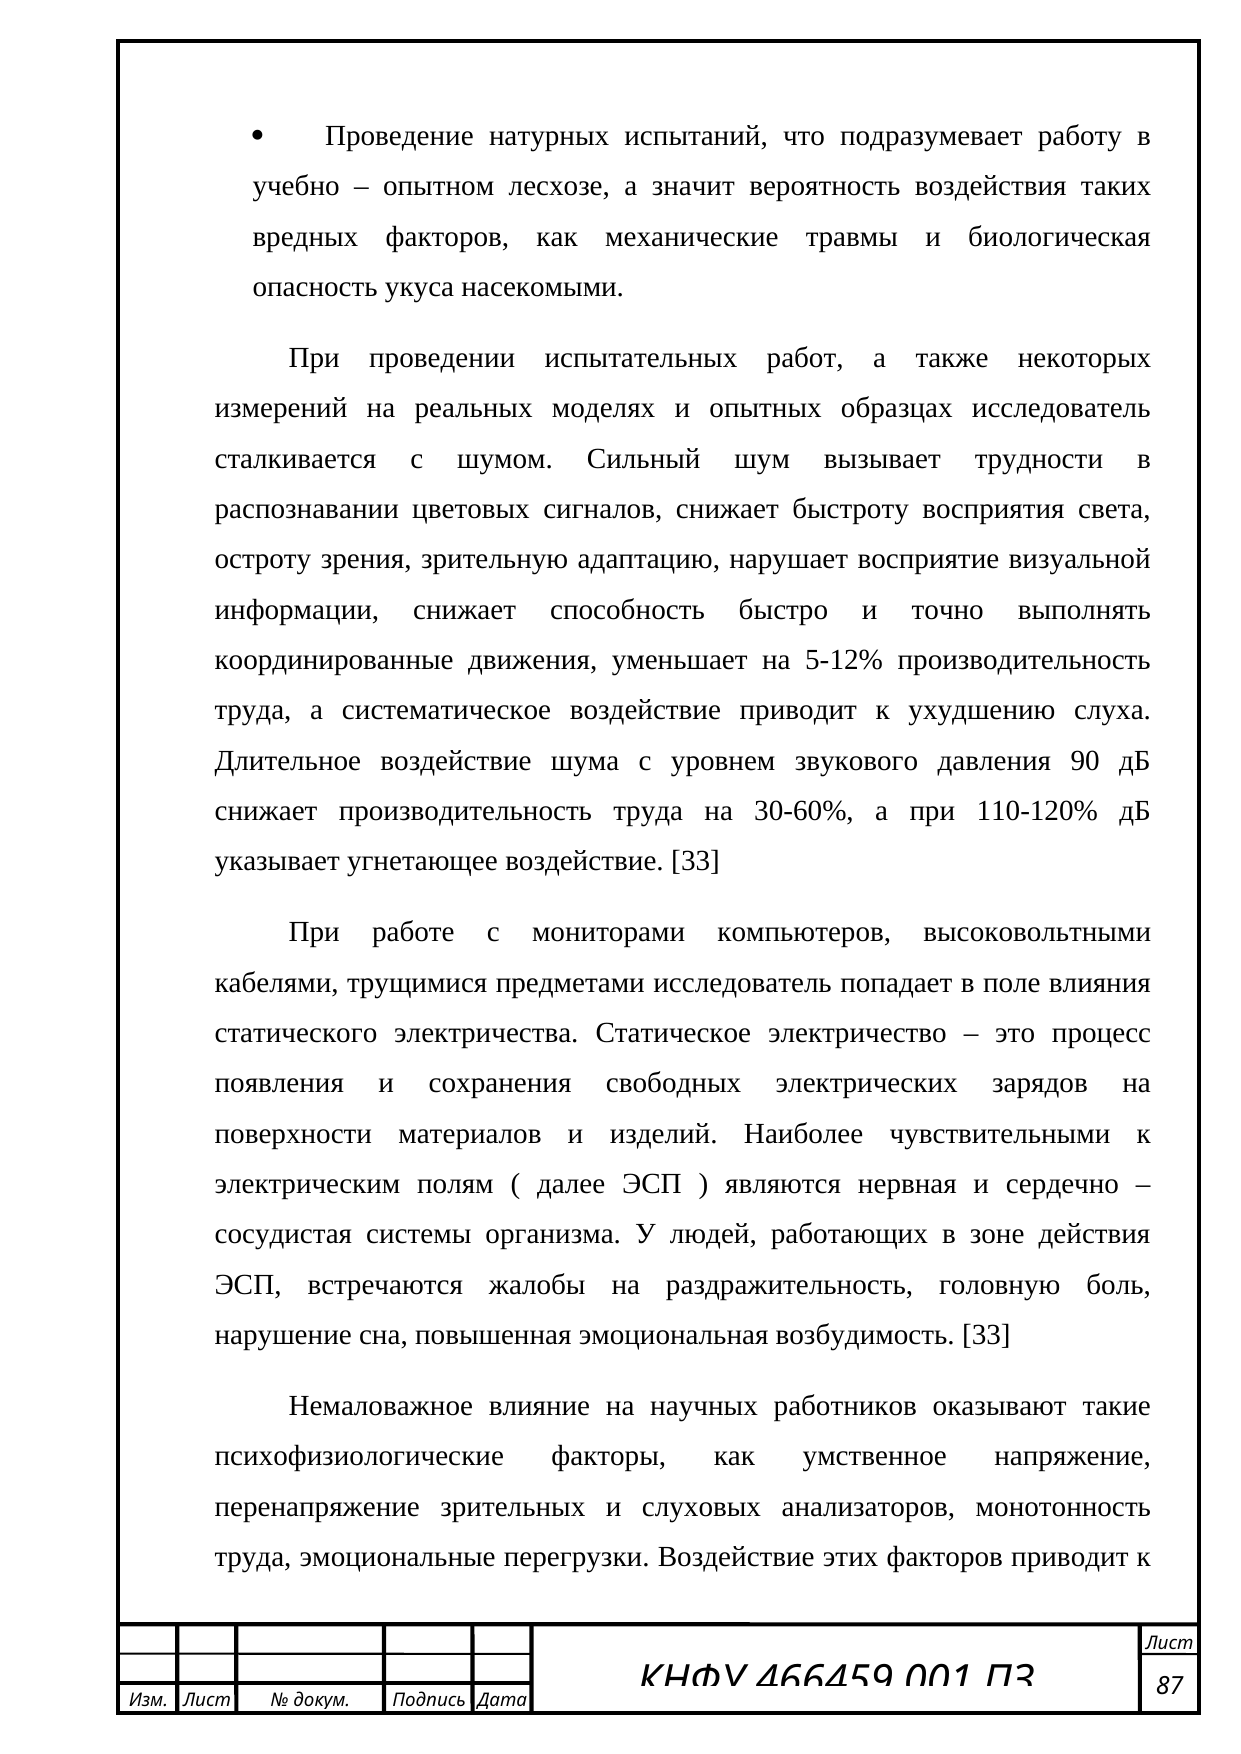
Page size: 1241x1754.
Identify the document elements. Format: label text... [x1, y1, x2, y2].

text При работе с мониторами компьютеров, высоковольтными кабелями, трущимися предметами исследователь попадает в поле влияния статического электричества. Статическое электричество – это процесс появления и сохранения свободных электрических зарядов на поверхности материалов и изделий. Наиболее чувствительными к электрическим полям ( далее ЭСП ) являются нервная и сердечно – сосудистая системы организма. У людей, работающих в зоне действия ЭСП, встречаются жалобы на раздражительность, головную боль, нарушение сна, повышенная эмоциональная возбудимость. [33] [214, 914, 1152, 1351]
text При проведении испытательных работ, а также некоторых измерений на реальных моделях и опытных образцах исследователь сталкивается с шумом. Сильный шум вызывает трудности в распознавании цветовых сигналов, снижает быстроту восприятия света, остроту зрения, зрительную адаптацию, нарушает восприятие визуальной информации, снижает способность быстро и точно выполнять координированные движения, уменьшает на 5-12% производительность труда, а систематическое воздействие приводит к ухудшению слуха. Длительное воздействие шума с уровнем звукового давления 90 дБ снижает производительность труда на 30-60%, а при 110-120% дБ указывает угнетающее воздействие. [33] [214, 340, 1152, 877]
list Проведение натурных испытаний, что подразумевает работу в учебно – опытном лесхозе, а значит вероятность воздействия таких вредных факторов, как механические травмы и биологическая опасность укуса насекомыми. [252, 118, 1152, 303]
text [214, 1388, 1152, 1573]
